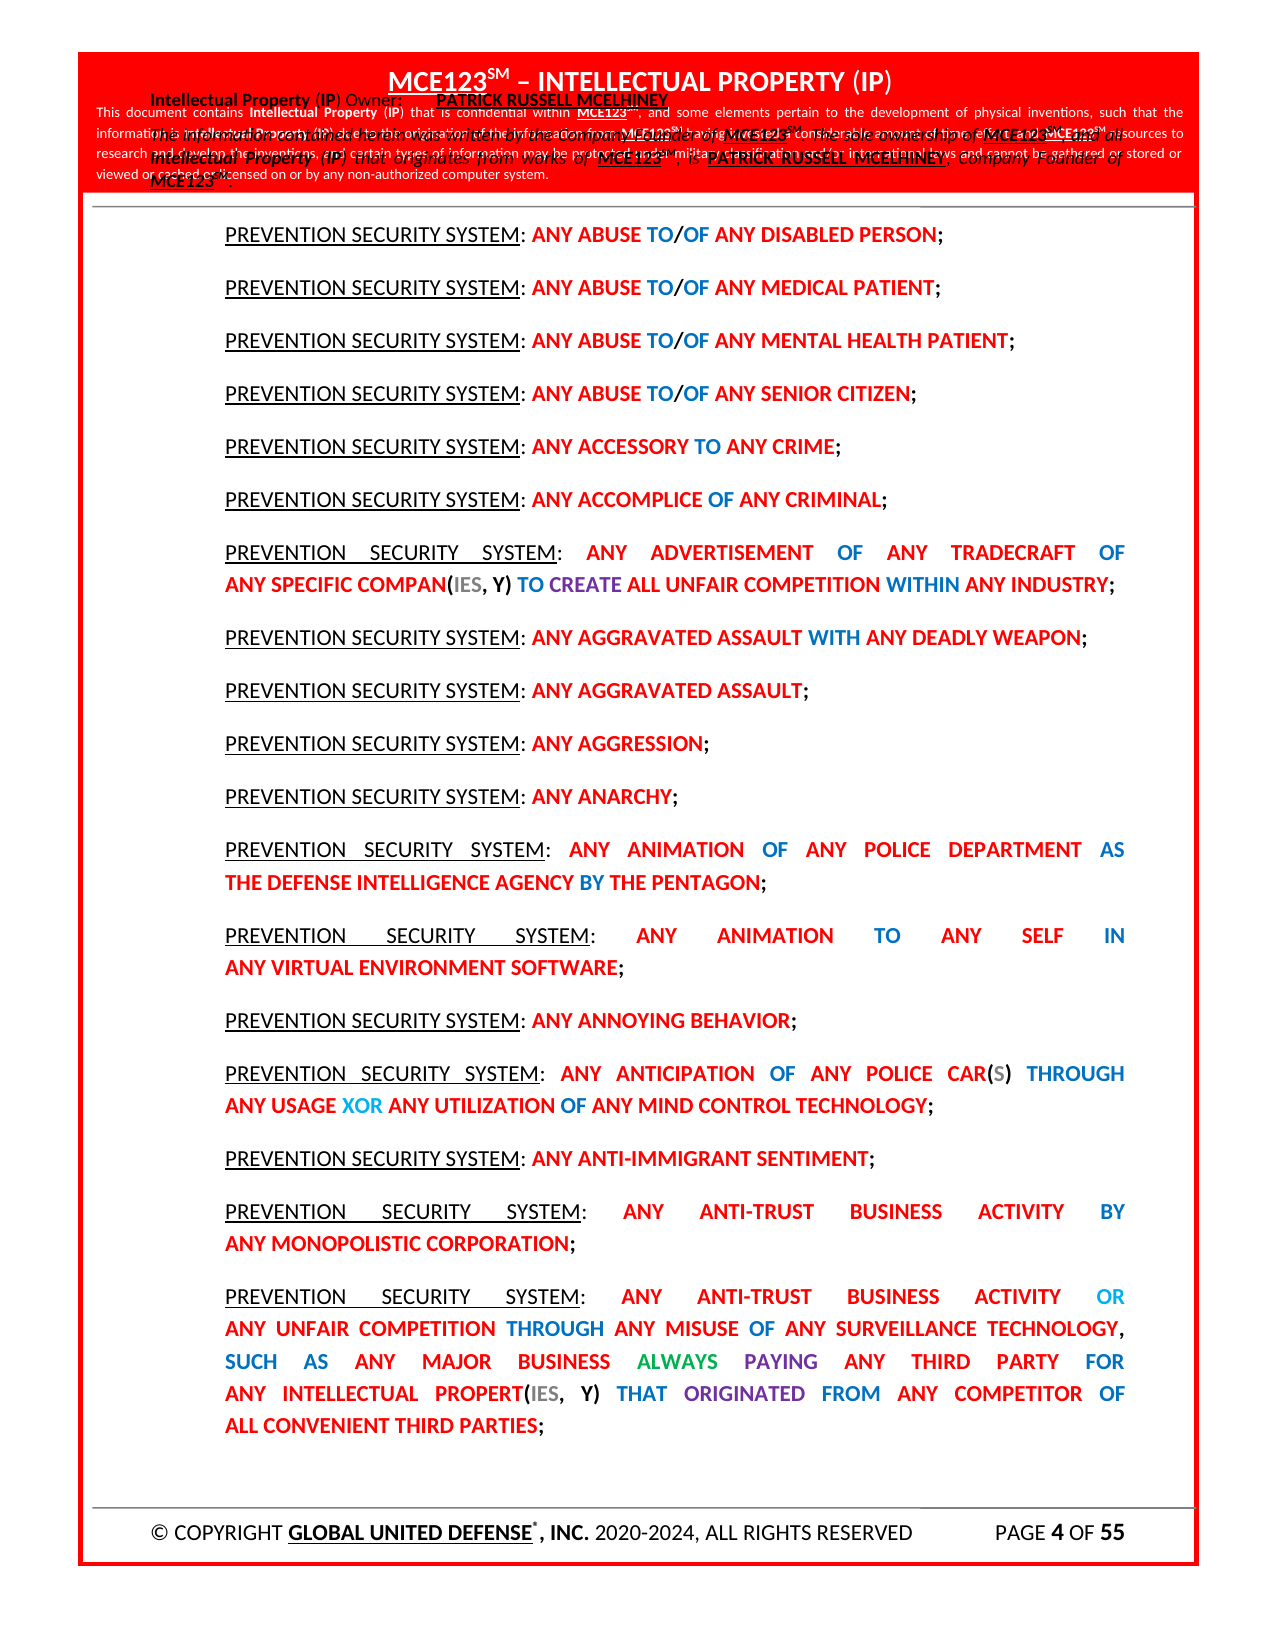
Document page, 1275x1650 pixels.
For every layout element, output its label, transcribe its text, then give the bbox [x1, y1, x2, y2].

text PREVENTION SECURITY SYSTEM: ANY AGGRESSION; [225, 729, 1125, 757]
text PREVENTION SECURITY SYSTEM: ANY ACCESSORY TO ANY CRIME; [225, 432, 1125, 460]
text PREVENTION SECURITY SYSTEM: ANY ACCOMPLICE OF ANY CRIMINAL; [225, 485, 1125, 513]
text PREVENTION SECURITY SYSTEM: ANY ANIMATION OF ANY POLICE DEPARTMENT AS THE DEFENSE INTELLIGENCE AGENCY BY THE PENTAGON; [225, 836, 1125, 896]
text PREVENTION SECURITY SYSTEM: ANY ABUSE TO/OF ANY MENTAL HEALTH PATIENT; [225, 326, 1125, 354]
text PREVENTION SECURITY SYSTEM: ANY ANIMATION TO ANY SELF IN ANY VIRTUAL ENVIRONMENT SOFTWARE; [225, 921, 1125, 981]
text PREVENTION SECURITY SYSTEM: ANY ANTI-TRUST BUSINESS ACTIVITY OR ANY UNFAIR COMPETITION THROUGH ANY MISUSE OF ANY SURVEILLANCE TECHNOLOGY, SUCH AS ANY MAJOR BUSINESS ALWAYS PAYING ANY THIRD PARTY FOR ANY INTELLECTUAL PROPERT(IES, Y) THAT ORIGINATED FROM ANY COMPETITOR OF ALL CONVENIENT THIRD PARTIES; [225, 1282, 1125, 1439]
text PREVENTION SECURITY SYSTEM: ANY AGGRAVATED ASSAULT WITH ANY DEADLY WEAPON; [225, 623, 1125, 651]
text PREVENTION SECURITY SYSTEM: ANY ANTICIPATION OF ANY POLICE CAR(S) THROUGH ANY USAGE XOR ANY UTILIZATION OF ANY MIND CONTROL TECHNOLOGY; [225, 1059, 1125, 1119]
text PREVENTION SECURITY SYSTEM: ANY ANARCHY; [225, 782, 1125, 811]
text PREVENTION SECURITY SYSTEM: ANY ABUSE TO/OF ANY DISABLED PERSON; [225, 220, 1125, 248]
text PREVENTION SECURITY SYSTEM: ANY ABUSE TO/OF ANY MEDICAL PATIENT; [225, 273, 1125, 301]
text PREVENTION SECURITY SYSTEM: ANY ANTI-TRUST BUSINESS ACTIVITY BY ANY MONOPOLISTIC CORPORATION; [225, 1197, 1125, 1257]
text PREVENTION SECURITY SYSTEM: ANY ABUSE TO/OF ANY SENIOR CITIZEN; [225, 379, 1125, 407]
text PREVENTION SECURITY SYSTEM: ANY ADVERTISEMENT OF ANY TRADECRAFT OF ANY SPECIFIC COMPAN(IES, Y) TO CREATE ALL UNFAIR COMPETITION WITHIN ANY INDUSTRY; [225, 538, 1125, 598]
text PREVENTION SECURITY SYSTEM: ANY AGGRAVATED ASSAULT; [225, 676, 1125, 704]
text PREVENTION SECURITY SYSTEM: ANY ANNOYING BEHAVIOR; [225, 1006, 1125, 1034]
text PREVENTION SECURITY SYSTEM: ANY ANTI-IMMIGRANT SENTIMENT; [225, 1144, 1125, 1172]
